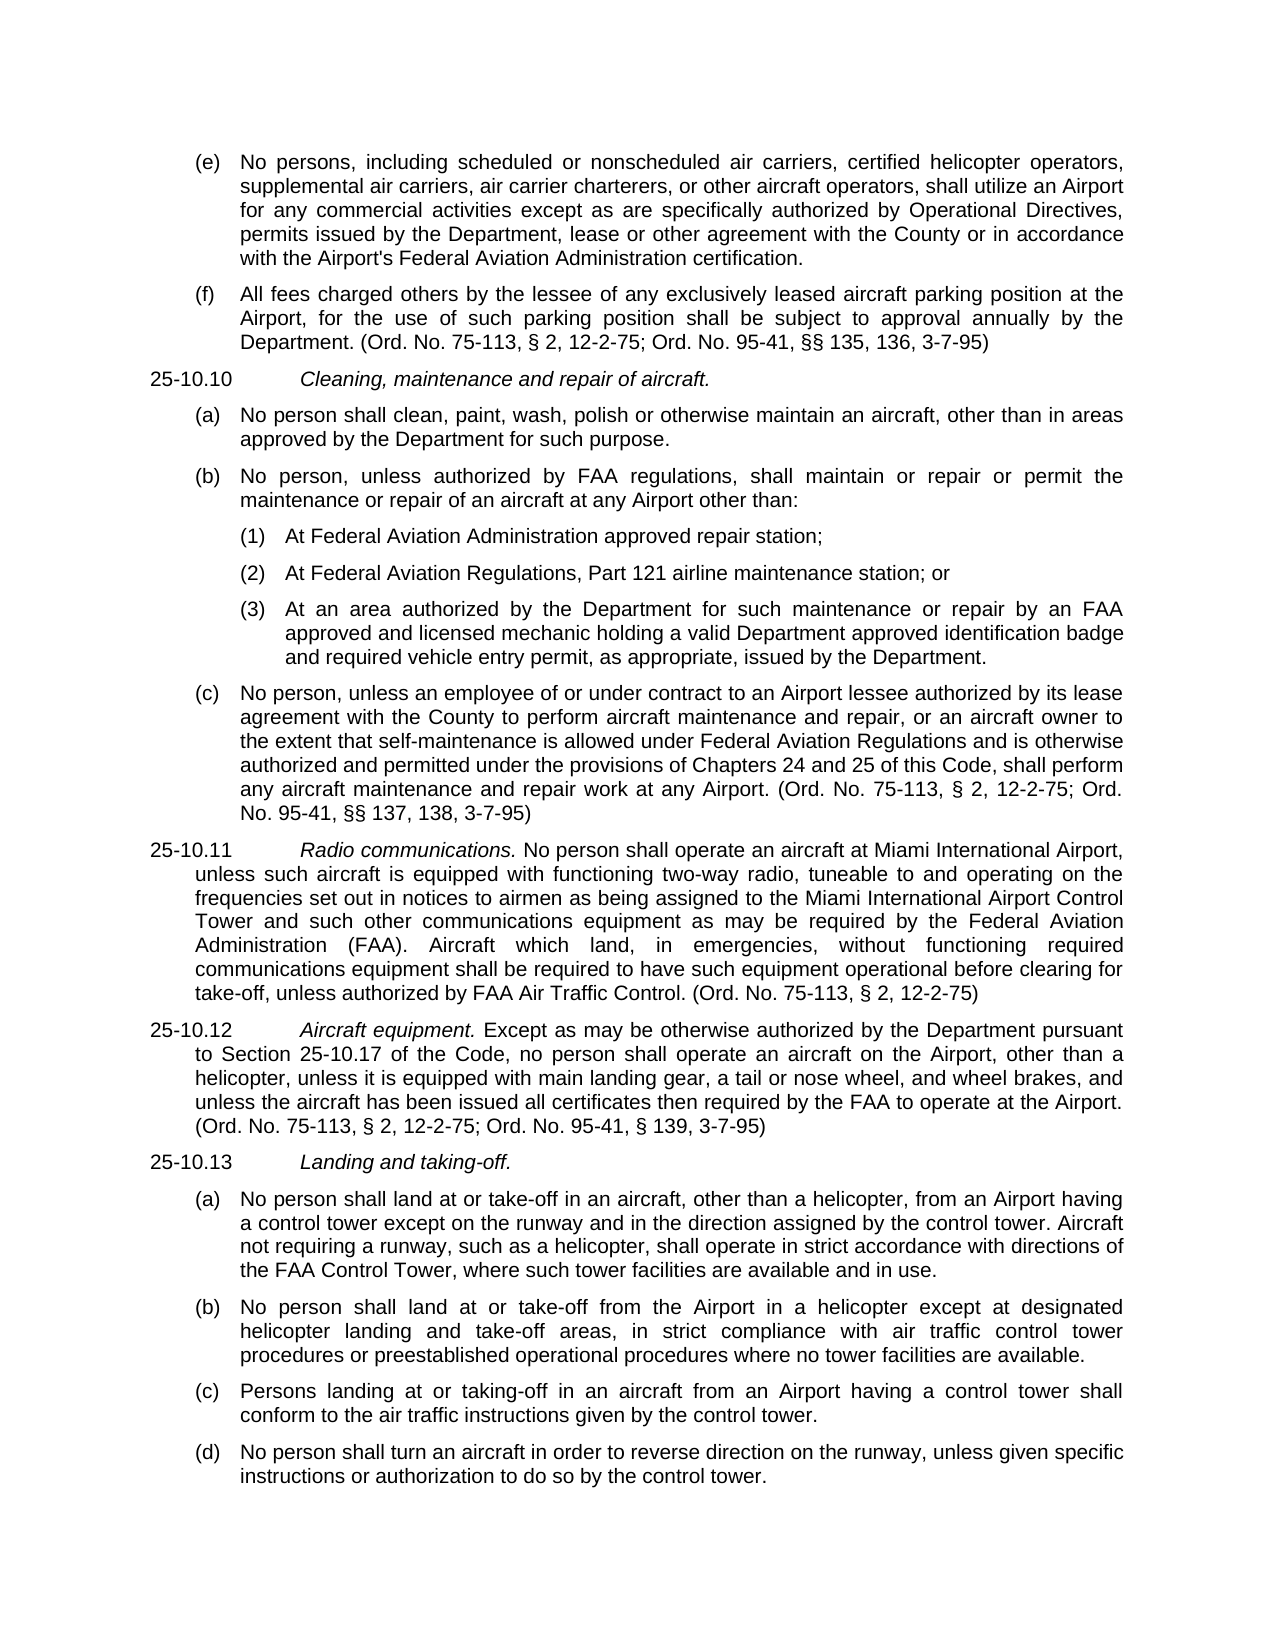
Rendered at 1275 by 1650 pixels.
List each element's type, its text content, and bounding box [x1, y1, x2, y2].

list 25-10.13 Landing and taking-off. [150, 1150, 1125, 1174]
list 25-10.10 Cleaning, maintenance and repair of aircraft. [150, 367, 1125, 391]
list 25-10.11 Radio communications. No person shall operate an aircraft at Miami International Airport, unless such aircraft is equipped with functioning two-way radio, tuneable to and operating on the frequencies set out in notices to airmen as being assigned to the Miami International Airport Control Tower and such other communications equipment as may be required by the Federal Aviation Administration (FAA). Aircraft which land, in emergencies, without functioning required communications equipment shall be required to have such equipment operational before clearing for take-off, unless authorized by FAA Air Traffic Control. (Ord. No. 75-113, § 2, 12-2-75) [150, 837, 1125, 1005]
list (c) Persons landing at or taking-off in an aircraft from an Airport having a control tower shall conform to the air traffic instructions given by the control tower. [195, 1379, 1125, 1427]
list (b) No person shall land at or take-off from the Airport in a helicopter except at designated helicopter landing and take-off areas, in strict compliance with air traffic control tower procedures or preestablished operational procedures where no tower facilities are available. [195, 1295, 1125, 1367]
list (f) All fees charged others by the lessee of any exclusively leased aircraft parking position at the Airport, for the use of such parking position shall be subject to approval annually by the Department. (Ord. No. 75-113, § 2, 12-2-75; Ord. No. 95-41, §§ 135, 136, 3-7-95) [195, 282, 1125, 354]
list 25-10.12 Aircraft equipment. Except as may be otherwise authorized by the Department pursuant to Section 25-10.17 of the Code, no person shall operate an aircraft on the Airport, other than a helicopter, unless it is equipped with main landing gear, a tail or nose wheel, and wheel brakes, and unless the aircraft has been issued all certificates then required by the FAA to operate at the Airport. (Ord. No. 75-113, § 2, 12-2-75; Ord. No. 95-41, § 139, 3-7-95) [150, 1018, 1125, 1137]
list (a) No person shall clean, paint, wash, polish or otherwise maintain an aircraft, other than in areas approved by the Department for such purpose. [195, 403, 1125, 451]
list (d) No person shall turn an aircraft in order to reverse direction on the runway, unless given specific instructions or authorization to do so by the control tower. [195, 1439, 1125, 1487]
list (b) No person, unless authorized by FAA regulations, shall maintain or repair or permit the maintenance or repair of an aircraft at any Airport other than: [195, 463, 1125, 511]
list (a) No person shall land at or take-off in an aircraft, other than a helicopter, from an Airport having a control tower except on the runway and in the direction assigned by the control tower. Aircraft not requiring a runway, such as a helicopter, shall operate in strict accordance with directions of the FAA Control Tower, where such tower facilities are available and in use. [195, 1186, 1125, 1282]
list (3) At an area authorized by the Department for such maintenance or repair by an FAA approved and licensed mechanic holding a valid Department approved identification badge and required vehicle entry permit, as appropriate, issued by the Department. [240, 597, 1125, 669]
list (2) At Federal Aviation Regulations, Part 121 airline maintenance station; or [240, 560, 1125, 584]
list (e) No persons, including scheduled or nonscheduled air carriers, certified helicopter operators, supplemental air carriers, air carrier charterers, or other aircraft operators, shall utilize an Airport for any commercial activities except as are specifically authorized by Operational Directives, permits issued by the Department, lease or other agreement with the County or in accordance with the Airport's Federal Aviation Administration certification. [195, 150, 1125, 270]
list (1) At Federal Aviation Administration approved repair station; [240, 524, 1125, 548]
list (c) No person, unless an employee of or under contract to an Airport lessee authorized by its lease agreement with the County to perform aircraft maintenance and repair, or an aircraft owner to the extent that self-maintenance is allowed under Federal Aviation Regulations and is otherwise authorized and permitted under the provisions of Chapters 24 and 25 of this Code, shall perform any aircraft maintenance and repair work at any Airport. (Ord. No. 75-113, § 2, 12-2-75; Ord. No. 95-41, §§ 137, 138, 3-7-95) [195, 681, 1125, 825]
